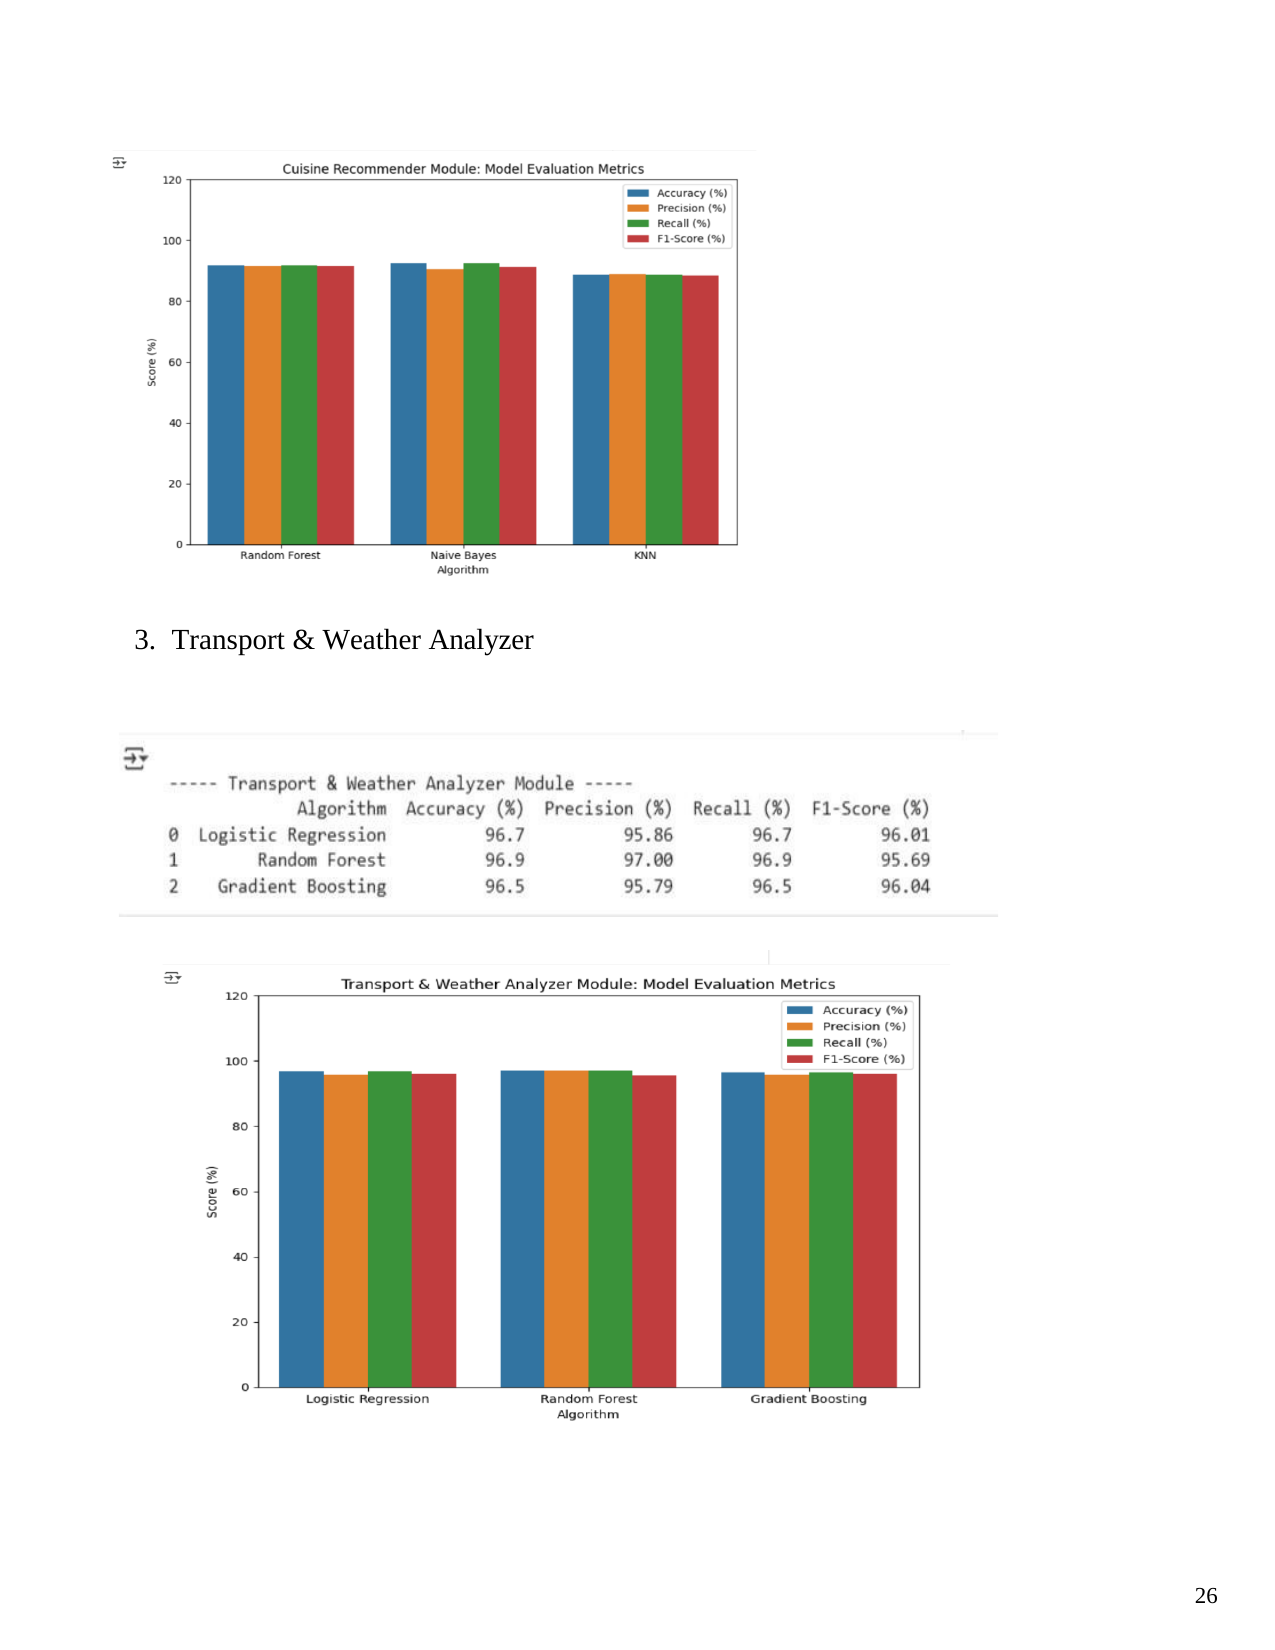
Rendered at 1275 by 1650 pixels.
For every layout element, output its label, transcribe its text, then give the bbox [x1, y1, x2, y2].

list Transport & Weather Analyzer [134, 622, 1178, 656]
picture [162, 950, 951, 1421]
picture [118, 730, 999, 917]
picture [112, 150, 757, 576]
